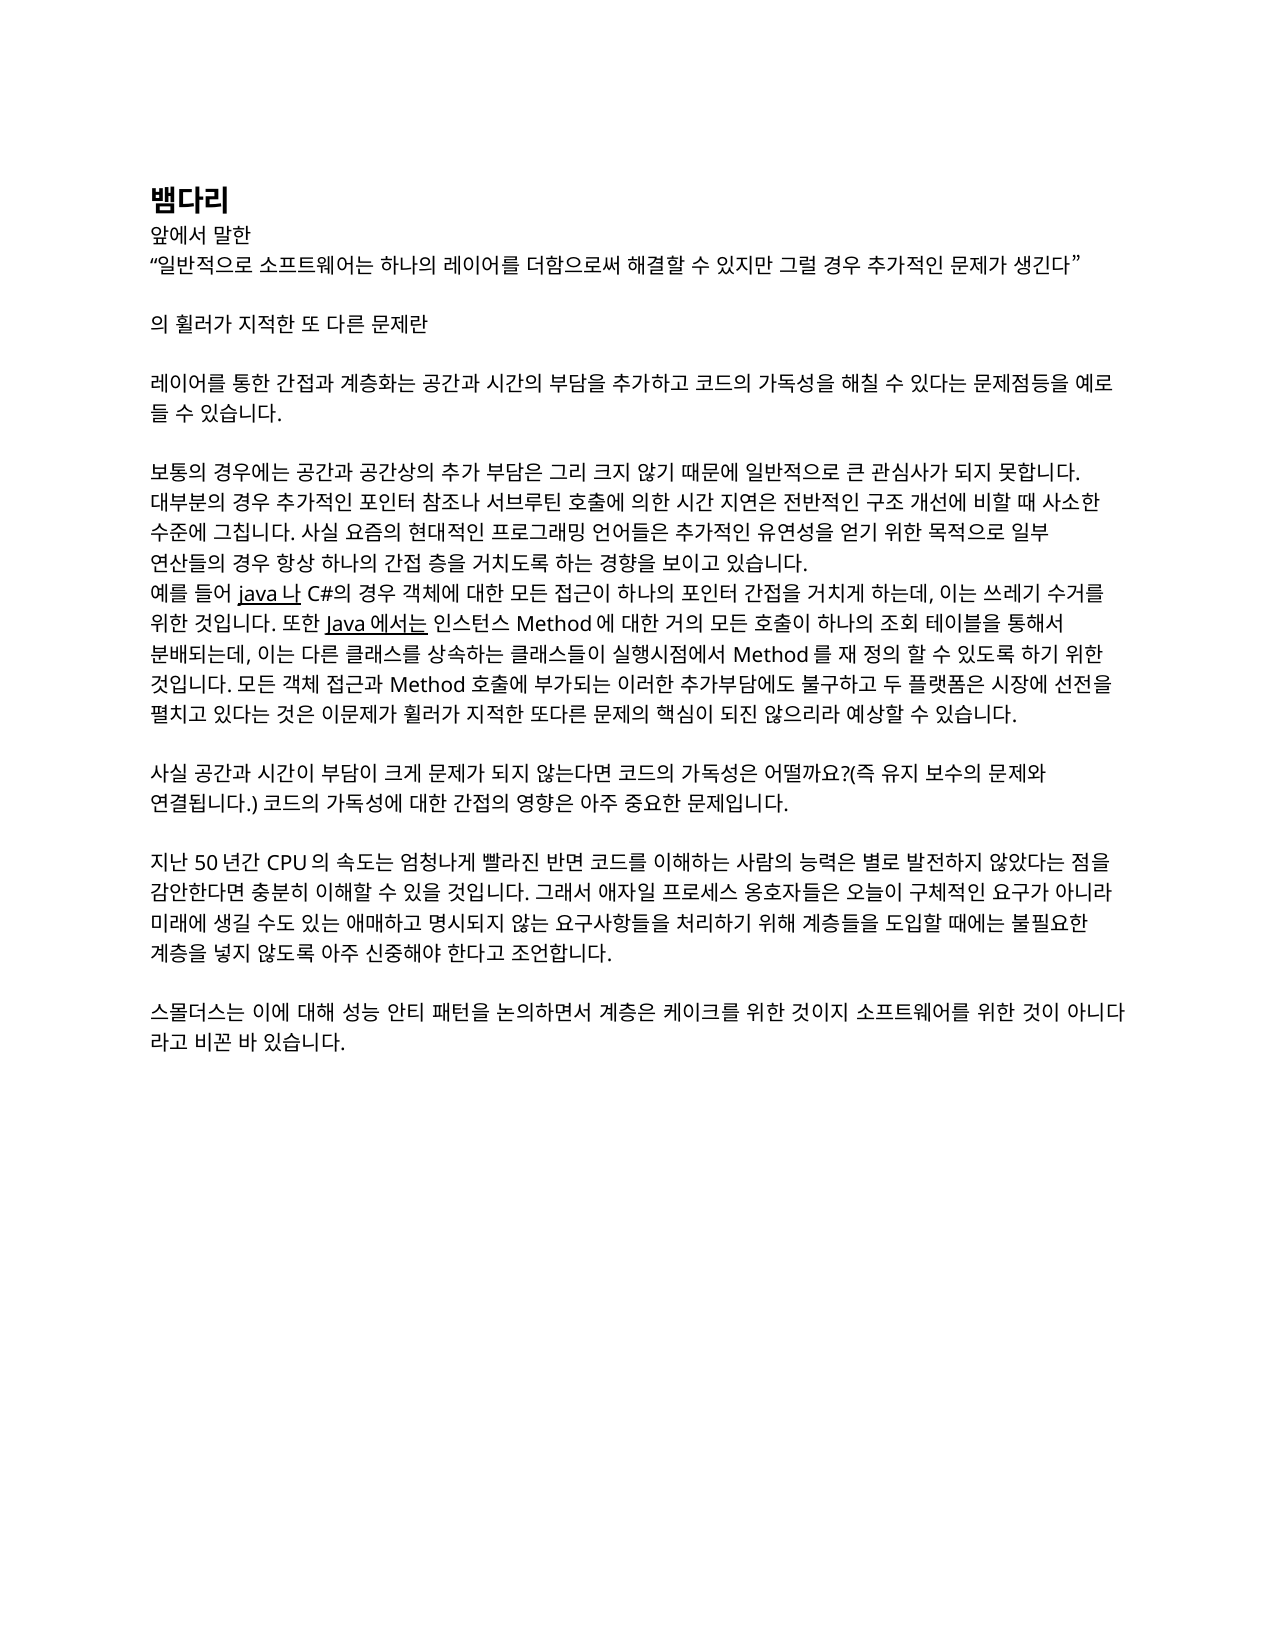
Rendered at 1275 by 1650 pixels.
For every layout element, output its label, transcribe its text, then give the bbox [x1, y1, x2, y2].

text “일반적으로 소프트웨어는 하나의 레이어를 더함으로써 해결할 수 있지만 그럴 경우 추가적인 문제가 생긴다” [150, 250, 1125, 280]
text 보통의 경우에는 공간과 공간상의 추가 부담은 그리 크지 않기 때문에 일반적으로 큰 관심사가 되지 못합니다. 대부분의 경우 추가적인 포인터 참조나 서브루틴 호출에 의한 시간 지연은 전반적인 구조 개선에 비할 때 사소한 수준에 그칩니다. 사실 요즘의 현대적인 프로그래밍 언어들은 추가적인 유연성을 얻기 위한 목적으로 일부 연산들의 경우 항상 하나의 간접 층을 거치도록 하는 경향을 보이고 있습니다. [150, 456, 1125, 577]
text 앞에서 말한 [150, 219, 1125, 250]
text 스몰더스는 이에 대해 성능 안티 패턴을 논의하면서 계층은 케이크를 위한 것이지 소프트웨어를 위한 것이 아니다 라고 비꼰 바 있습니다. [150, 996, 1125, 1056]
text 의 휠러가 지적한 또 다른 문제란 [150, 308, 1125, 339]
text 뱀다리 [150, 177, 1125, 219]
text 사실 공간과 시간이 부담이 크게 문제가 되지 않는다면 코드의 가독성은 어떨까요?(즉 유지 보수의 문제와 연결됩니다.) 코드의 가독성에 대한 간접의 영향은 아주 중요한 문제입니다. [150, 757, 1125, 818]
text 예를 들어 java나 C#의 경우 객체에 대한 모든 접근이 하나의 포인터 간접을 거치게 하는데, 이는 쓰레기 수거를 위한 것입니다. 또한 Java에서는 인스턴스 Method에 대한 거의 모든 호출이 하나의 조회 테이블을 통해서 분배되는데, 이는 다른 클래스를 상속하는 클래스들이 실행시점에서 Method를 재 정의 할 수 있도록 하기 위한 것입니다. 모든 객체 접근과 Method 호출에 부가되는 이러한 추가부담에도 불구하고 두 플랫폼은 시장에 선전을 펼치고 있다는 것은 이문제가 휠러가 지적한 또다른 문제의 핵심이 되진 않으리라 예상할 수 있습니다. [150, 577, 1125, 729]
text 레이어를 통한 간접과 계층화는 공간과 시간의 부담을 추가하고 코드의 가독성을 해칠 수 있다는 문제점등을 예로 들 수 있습니다. [150, 367, 1125, 428]
text 지난 50년간 CPU의 속도는 엄청나게 빨라진 반면 코드를 이해하는 사람의 능력은 별로 발전하지 않았다는 점을 감안한다면 충분히 이해할 수 있을 것입니다. 그래서 애자일 프로세스 옹호자들은 오늘이 구체적인 요구가 아니라 미래에 생길 수도 있는 애매하고 명시되지 않는 요구사항들을 처리하기 위해 계층들을 도입할 때에는 불필요한 계층을 넣지 않도록 아주 신중해야 한다고 조언합니다. [150, 846, 1125, 967]
